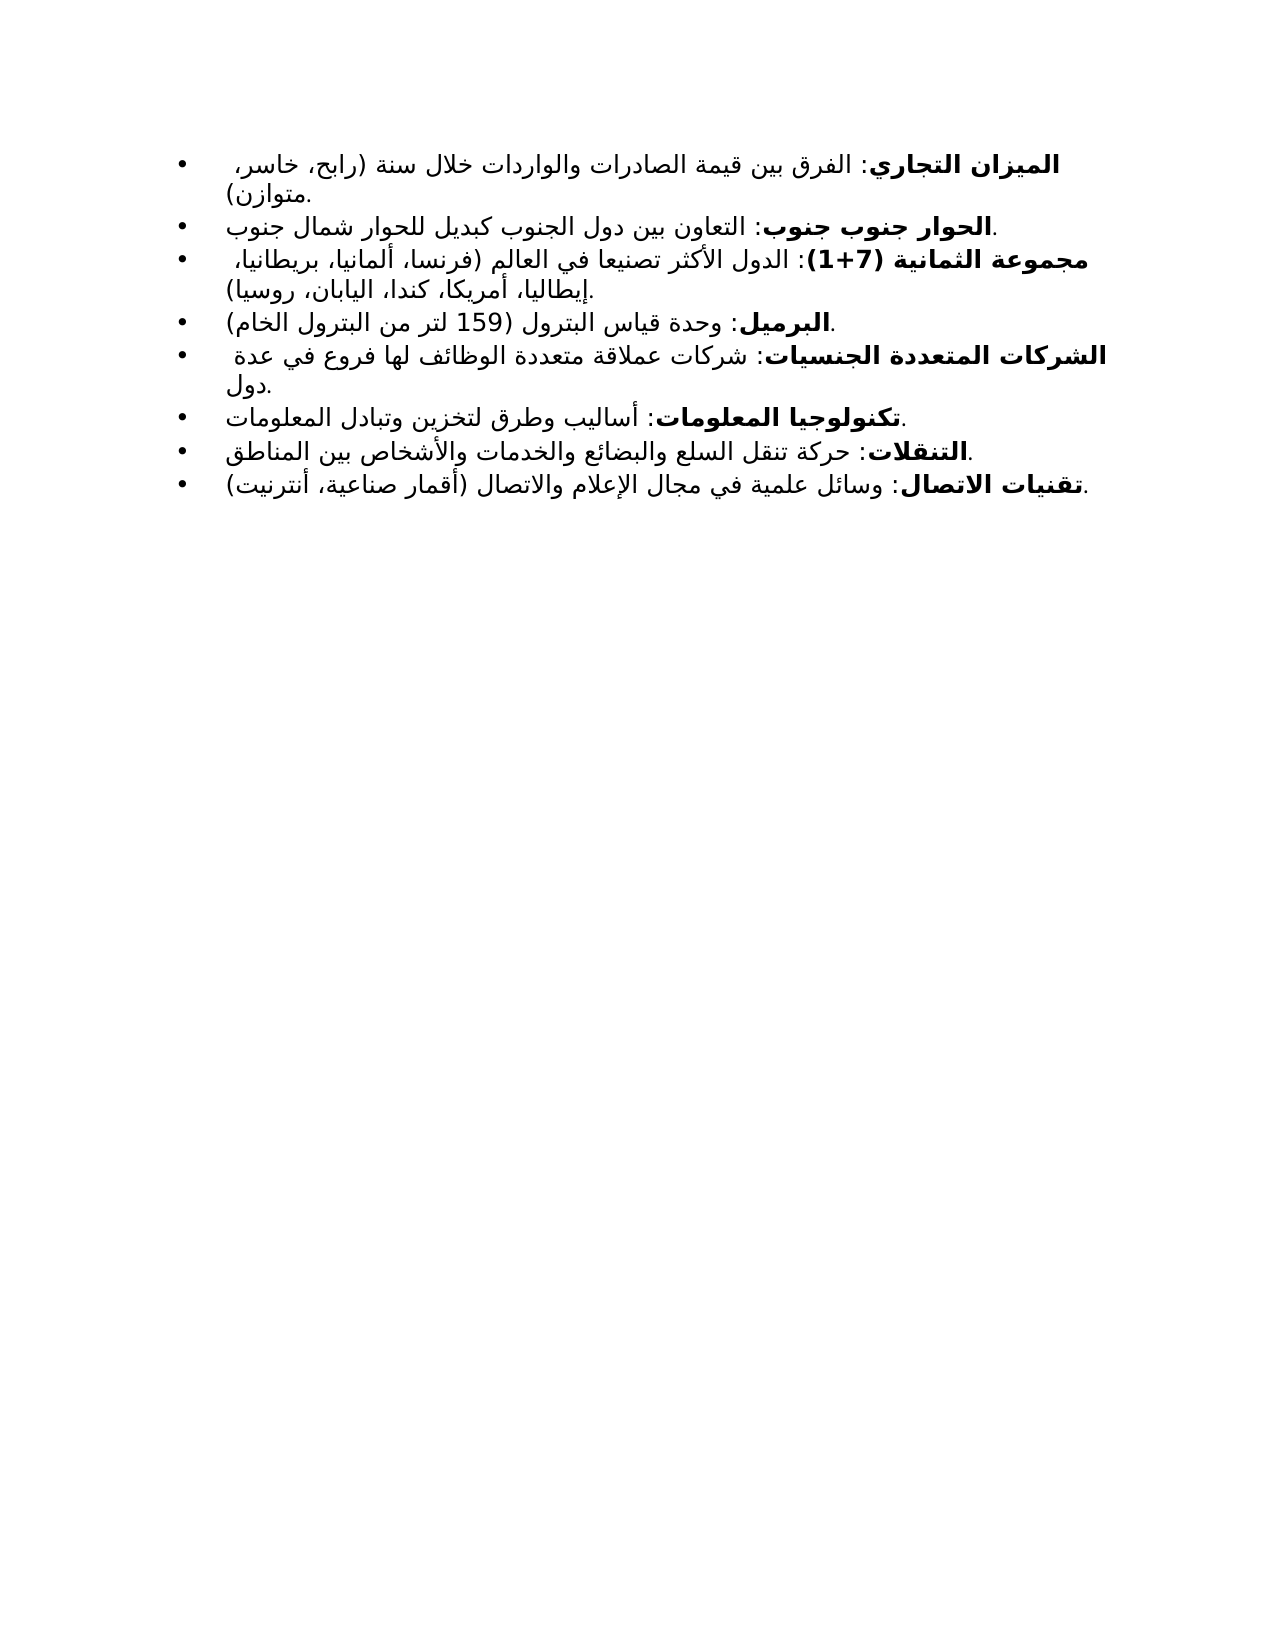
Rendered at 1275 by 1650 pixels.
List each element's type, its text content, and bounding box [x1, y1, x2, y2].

list مجموعة الثمانية (7+1): الدول الأكثر تصنيعا في العالم (فرنسا، ألمانيا، بريطانيا، إيطاليا، أمريكا، كندا، اليابان، روسيا). [175, 246, 1125, 304]
list تقنيات الاتصال: وسائل علمية في مجال الإعلام والاتصال (أقمار صناعية، أنترنيت). [175, 470, 1125, 499]
list تكنولوجيا المعلومات: أساليب وطرق لتخزين وتبادل المعلومات. [175, 404, 1125, 433]
list الميزان التجاري: الفرق بين قيمة الصادرات والواردات خلال سنة (رابح، خاسر، متوازن). [175, 150, 1125, 209]
list البرميل: وحدة قياس البترول (159 لتر من البترول الخام). [175, 308, 1125, 337]
list التنقلات: حركة تنقل السلع والبضائع والخدمات والأشخاص بين المناطق. [175, 437, 1125, 466]
list الحوار جنوب جنوب: التعاون بين دول الجنوب كبديل للحوار شمال جنوب. [175, 212, 1125, 242]
list الشركات المتعددة الجنسيات: شركات عملاقة متعددة الوظائف لها فروع في عدة دول. [175, 341, 1125, 400]
